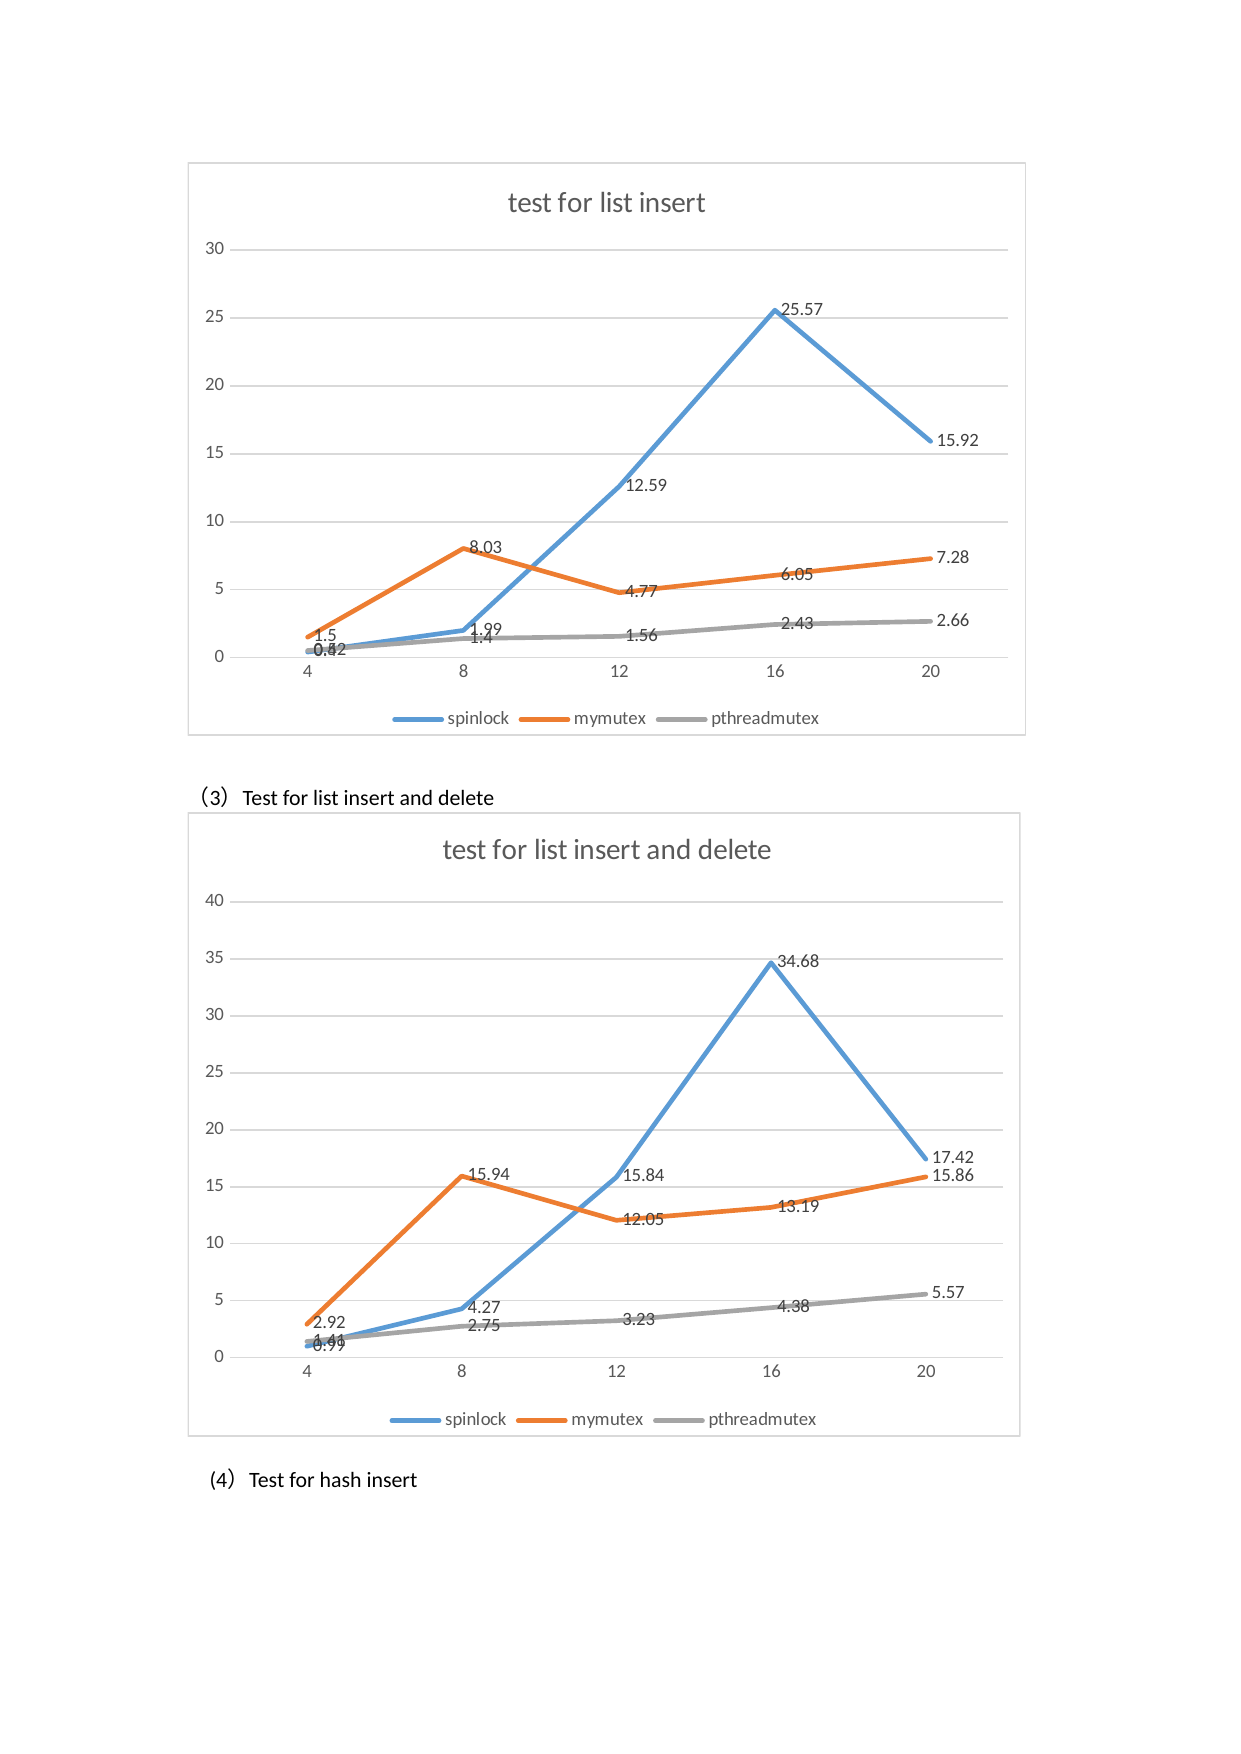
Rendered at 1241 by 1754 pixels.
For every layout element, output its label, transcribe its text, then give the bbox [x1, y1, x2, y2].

list (4）Test for hash insert [187, 1462, 1053, 1494]
list （3）Test for list insert and delete [187, 779, 1053, 812]
